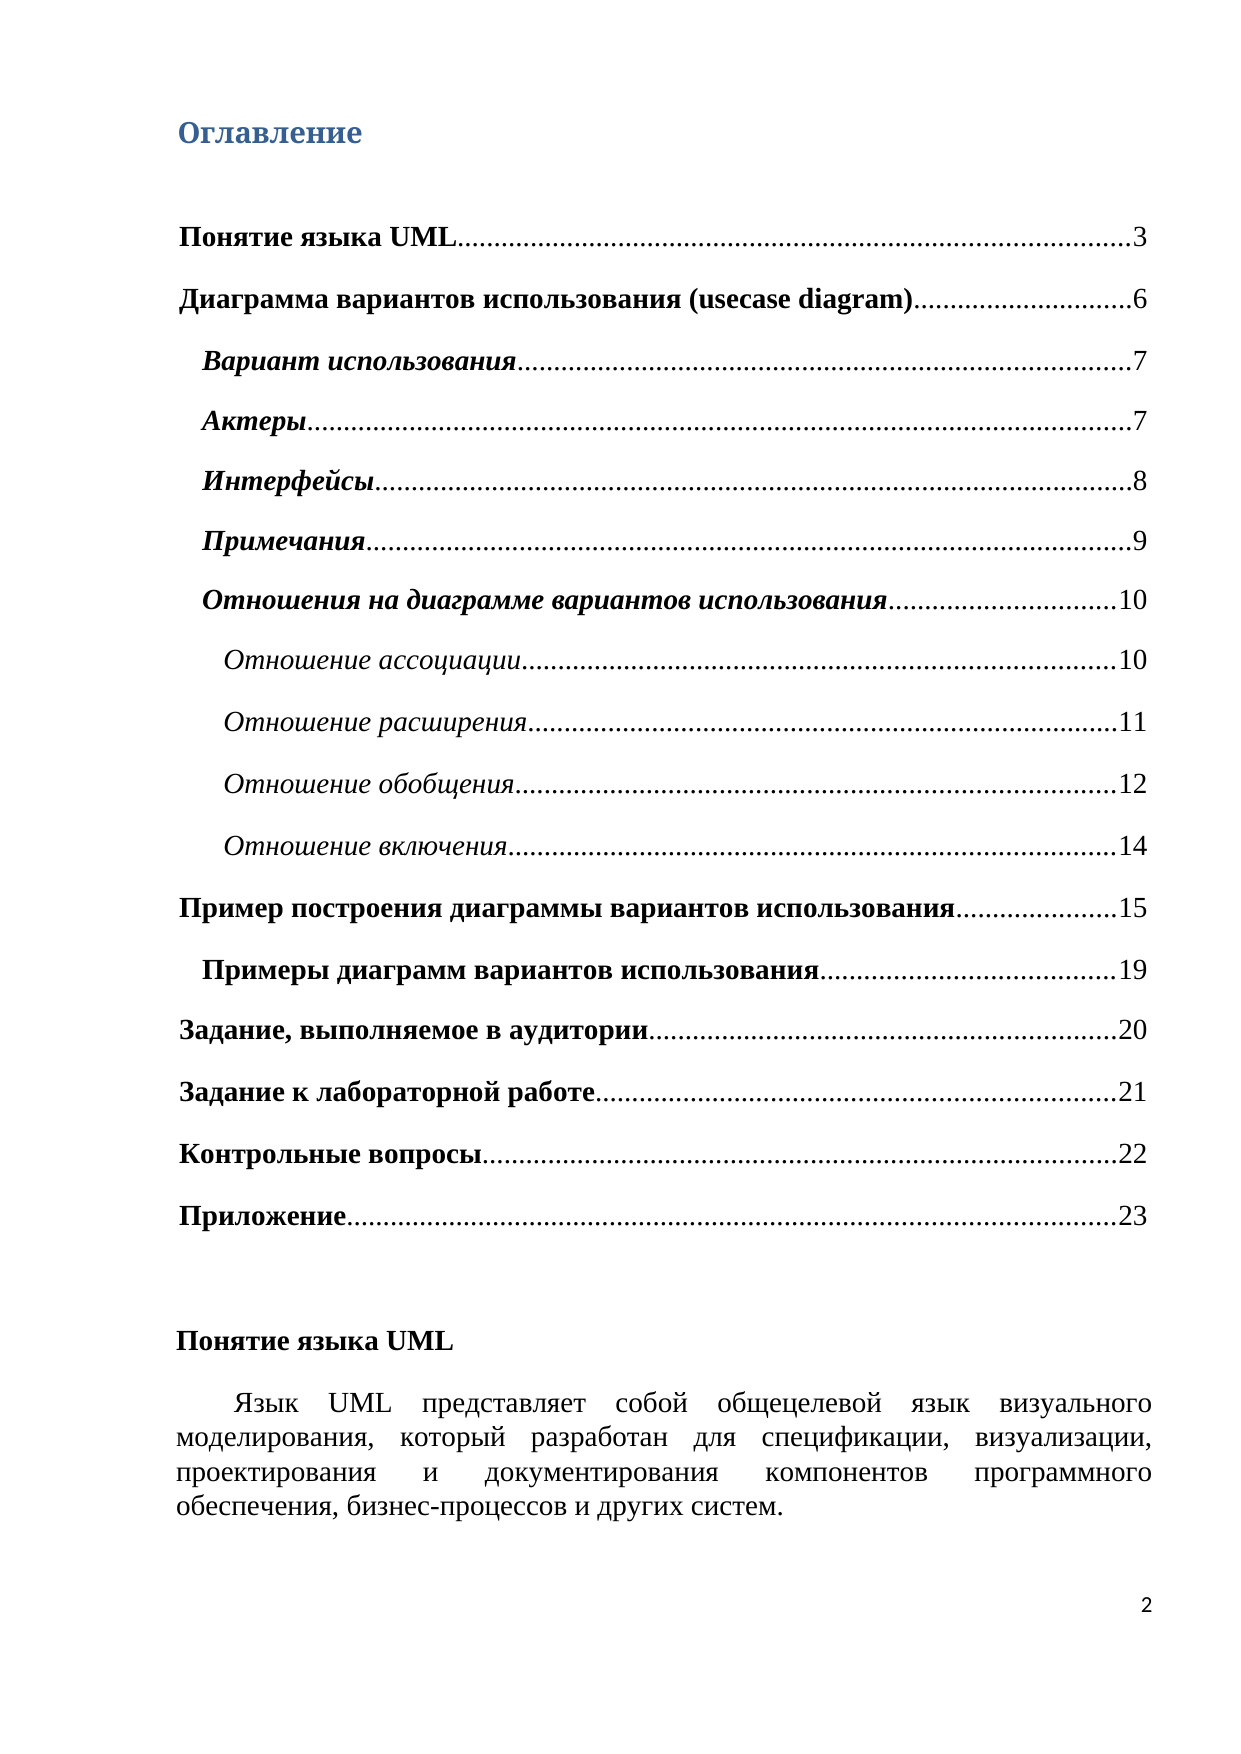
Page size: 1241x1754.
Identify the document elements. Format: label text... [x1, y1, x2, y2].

text Язык UML представляет собой общецелевой язык визуального моделирования, который разработан для спецификации, визуализации, проектирования и документирования компонентов программного обеспечения, бизнес-процессов и других систем. [176, 1385, 1153, 1522]
subtitle Понятие языка UML [176, 1323, 1153, 1356]
text Оглавление [177, 118, 1154, 151]
